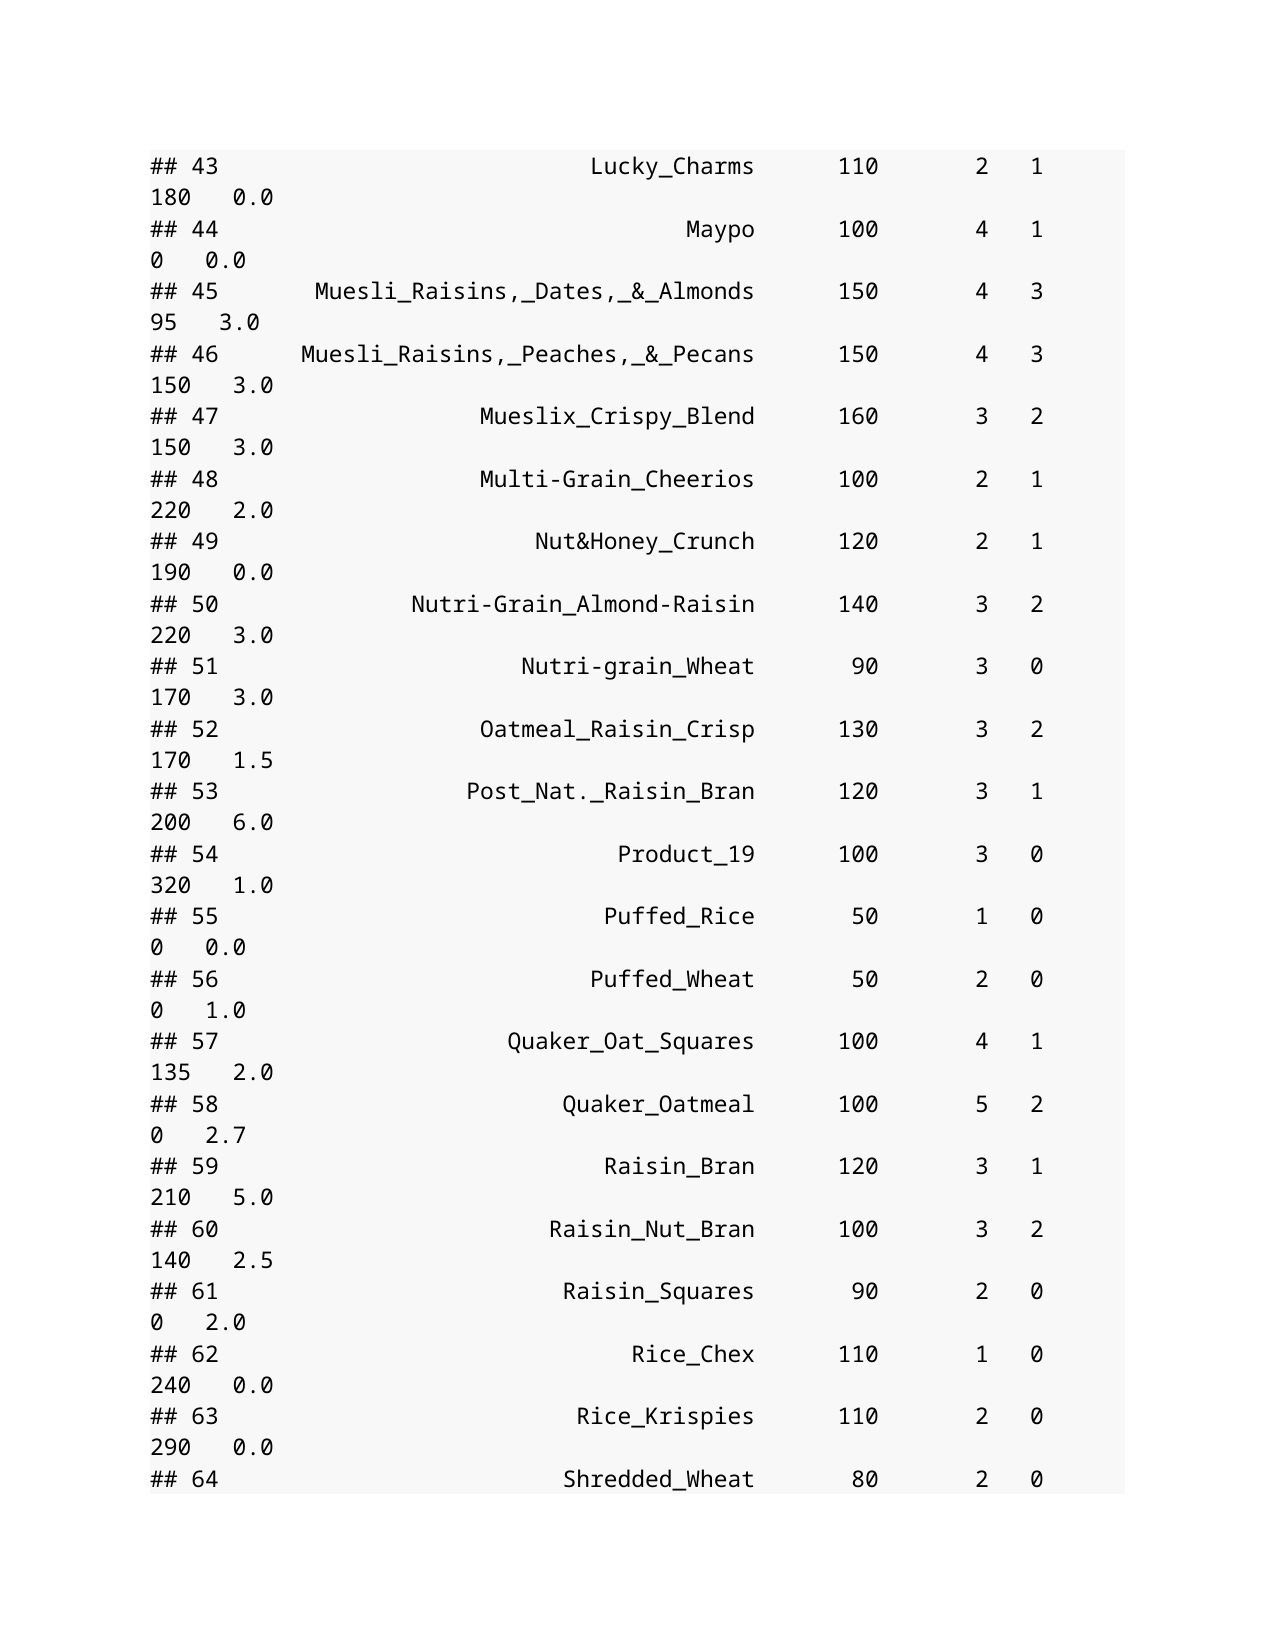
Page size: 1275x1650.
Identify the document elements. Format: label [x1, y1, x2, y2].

text [150, 150, 1125, 1494]
